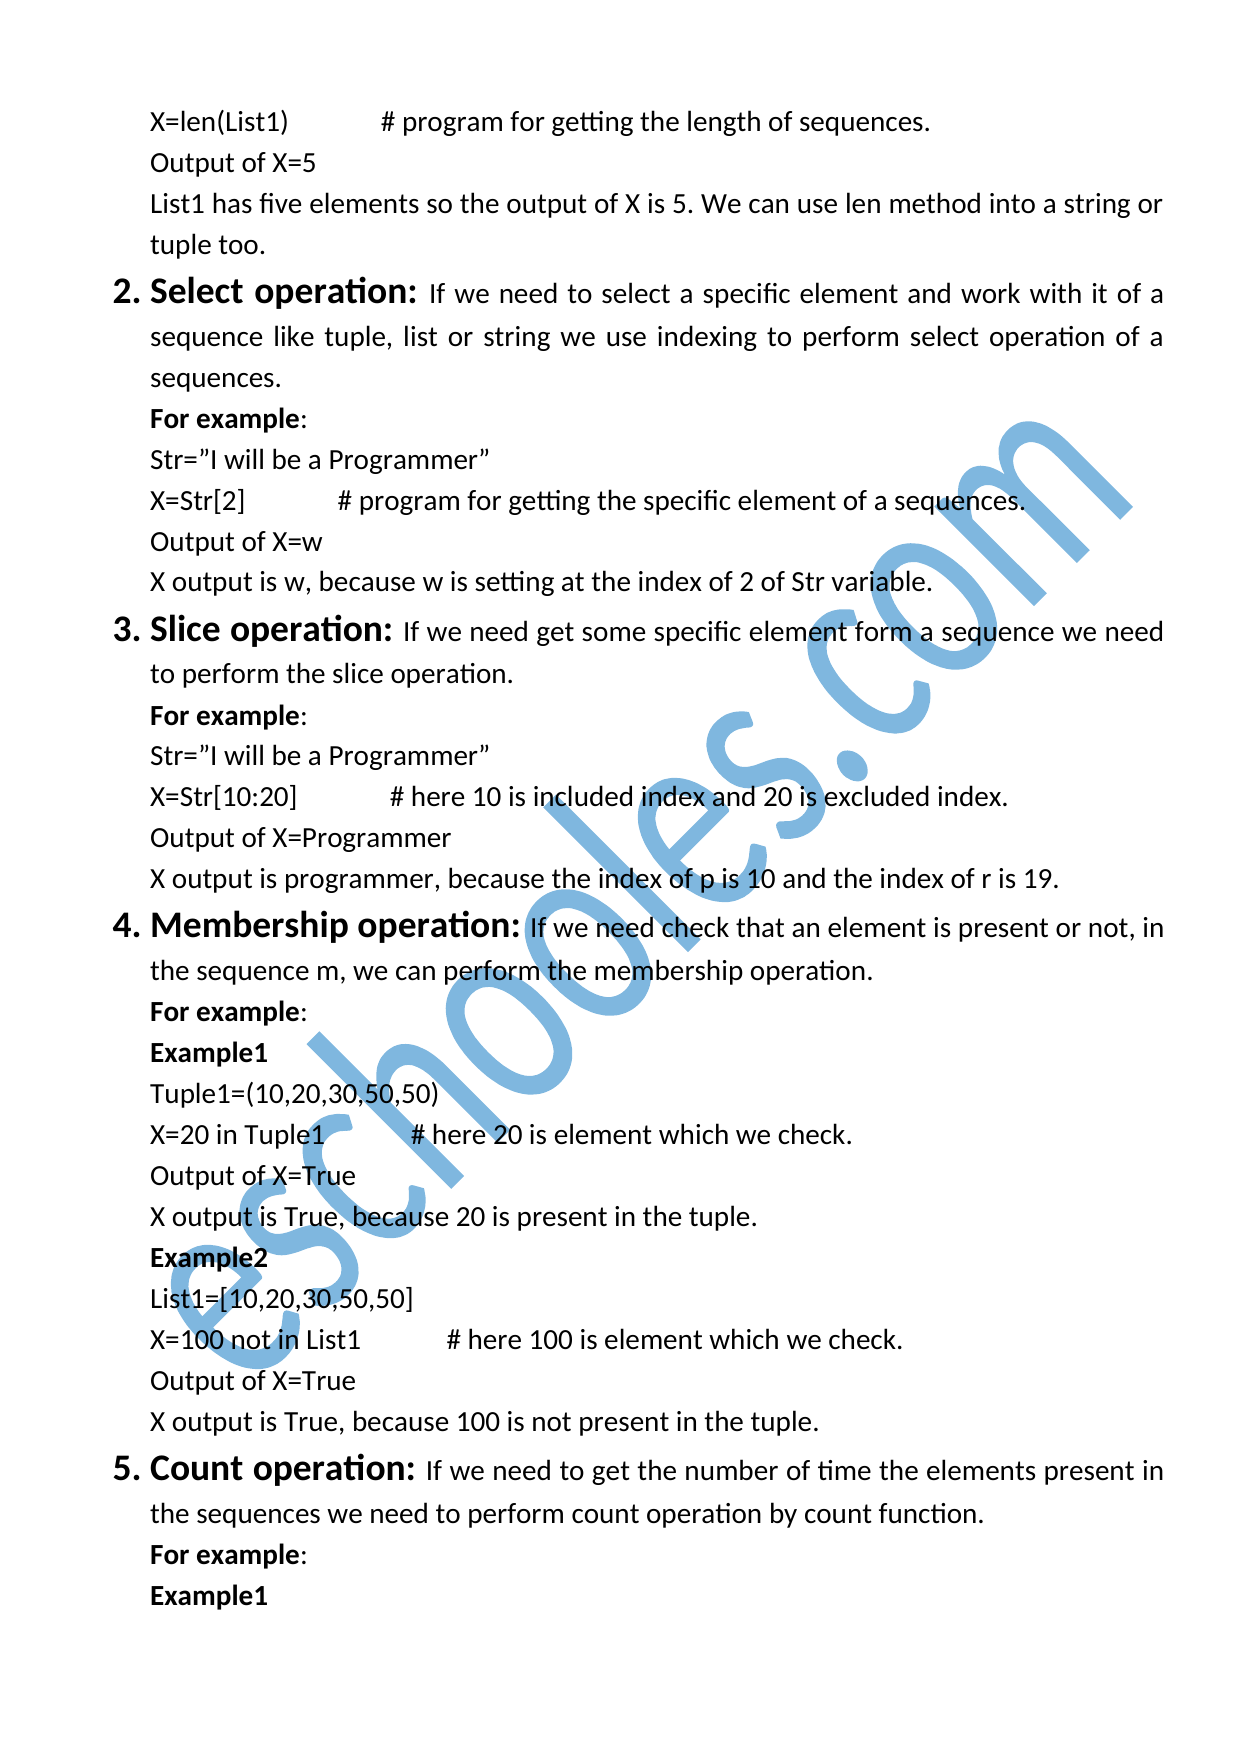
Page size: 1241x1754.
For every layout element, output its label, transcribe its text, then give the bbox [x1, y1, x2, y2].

list For example: [150, 993, 1165, 1029]
list Output of X=True [150, 1362, 1165, 1397]
list X output is programmer, because the index of p is 10 and the index of r is 19. [150, 860, 1165, 896]
list Slice operation: If we need get some specific element form a sequence we need to perform the slice operation. [112, 604, 1165, 691]
list Output of X=True [150, 1157, 1165, 1193]
list For example: [150, 400, 1165, 435]
list X=Str[2] # program for getting the specific element of a sequences. [150, 482, 1165, 517]
list Str=”I will be a Programmer” [150, 441, 1165, 476]
list Output of X=5 [150, 144, 1165, 179]
list X=100 not in List1 # here 100 is element which we check. [150, 1321, 1165, 1356]
list Output of X=Programmer [150, 819, 1165, 855]
list Output of X=w [150, 523, 1165, 558]
list X output is w, because w is setting at the index of 2 of Str variable. [150, 563, 1165, 599]
list Select operation: If we need to select a specific element and work with it of a sequence like tuple, list or string we use indexing to perform select operation of a sequences. [112, 267, 1165, 394]
list Tuple1=(10,20,30,50,50) [150, 1075, 1165, 1111]
list Count operation: If we need to get the number of time the elements present in the sequences we need to perform count operation by count function. [112, 1444, 1165, 1530]
list For example: [150, 1536, 1165, 1571]
list X=20 in Tuple1 # here 20 is element which we check. [150, 1116, 1165, 1152]
list List1=[10,20,30,50,50] [150, 1280, 1165, 1316]
list X output is True, because 20 is present in the tuple. [150, 1198, 1165, 1234]
list X output is True, because 100 is not present in the tuple. [150, 1403, 1165, 1438]
list Str=”I will be a Programmer” [150, 737, 1165, 773]
list Example1 [150, 1577, 1165, 1612]
list Example2 [150, 1239, 1165, 1274]
list Example1 [150, 1034, 1165, 1070]
list X=Str[10:20] # here 10 is included index and 20 is excluded index. [150, 778, 1165, 814]
list X=len(List1) # program for getting the length of sequences. [150, 103, 1165, 139]
list List1 has five elements so the output of X is 5. We can use len method into a string or tuple too. [150, 185, 1165, 261]
list Membership operation: If we need check that an element is present or not, in the sequence m, we can perform the membership operation. [112, 901, 1165, 988]
list For example: [150, 697, 1165, 732]
